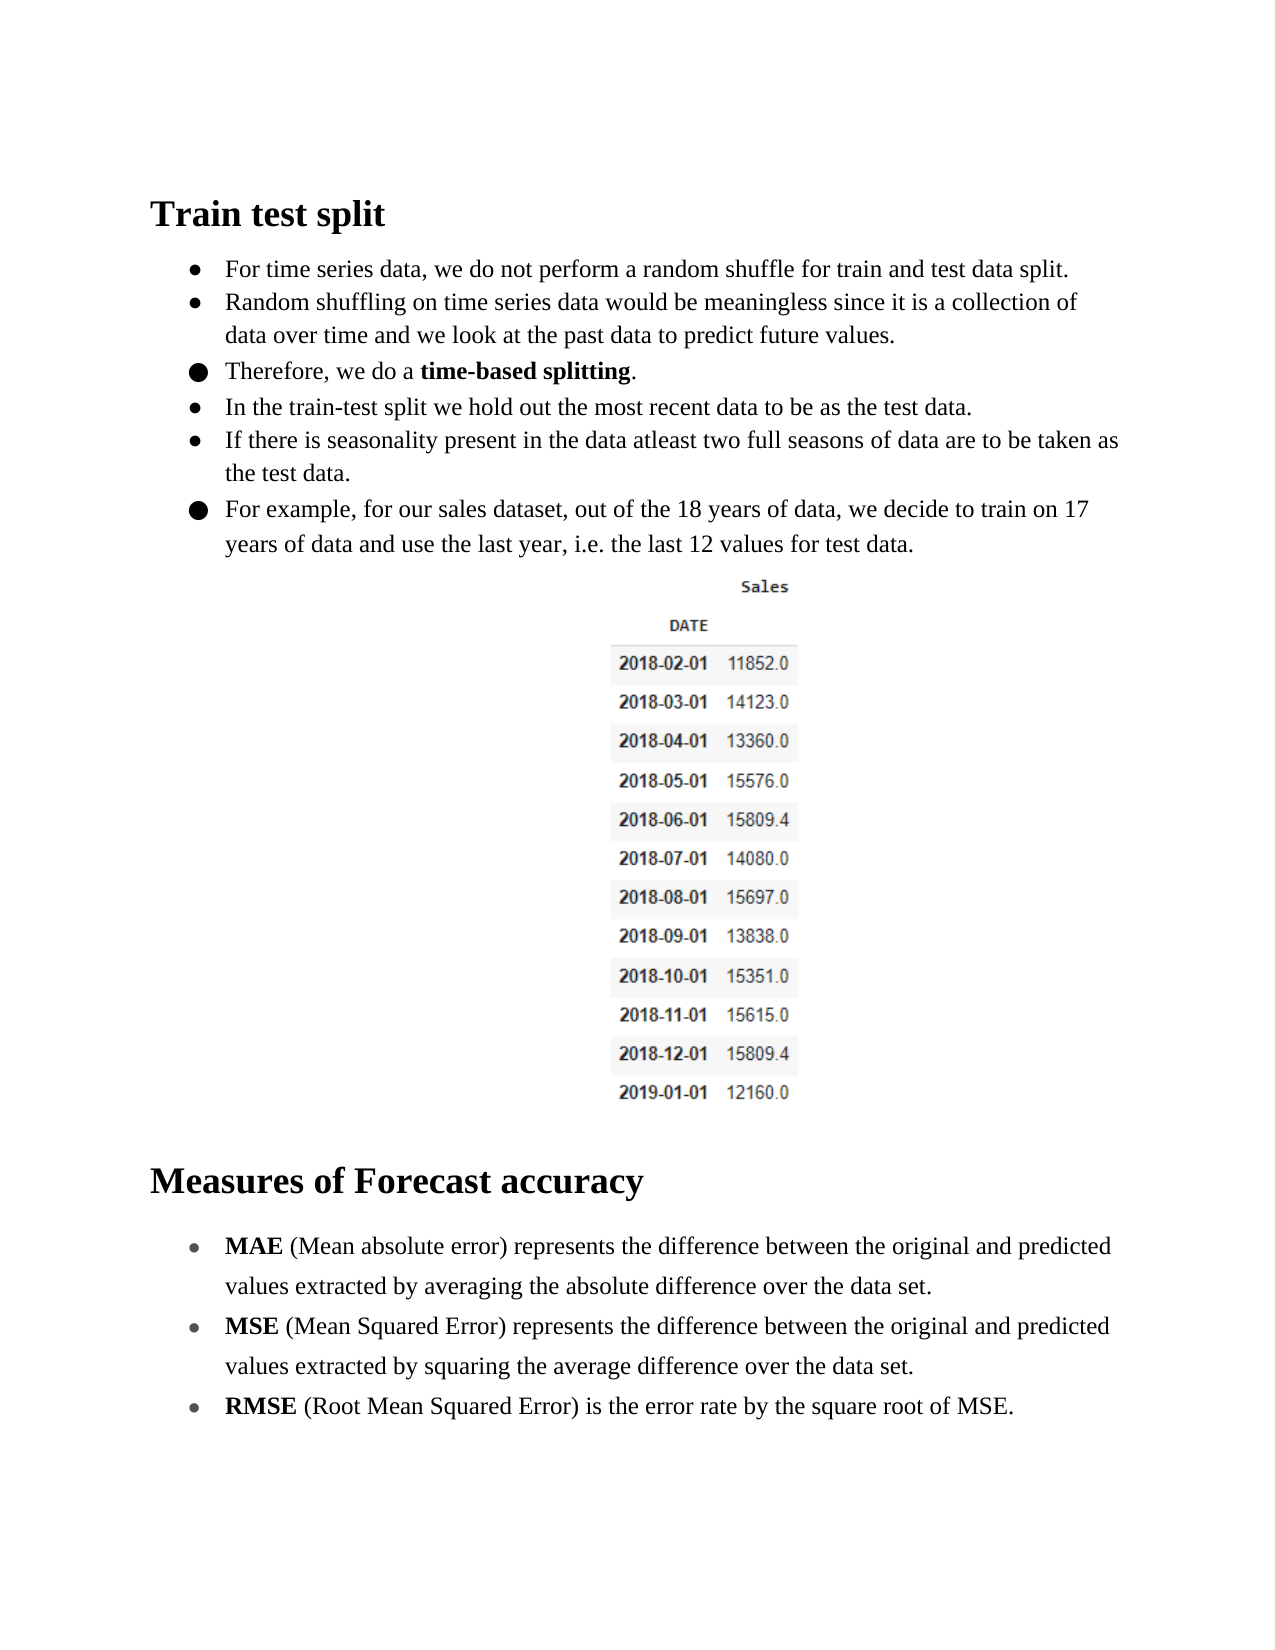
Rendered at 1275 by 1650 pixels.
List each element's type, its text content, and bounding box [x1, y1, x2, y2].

list MSE (Mean Squared Error) represents the difference between the original and predicted values extracted by squaring the average difference over the data set. [187, 1311, 1125, 1380]
picture [600, 562, 800, 1113]
subtitle Train test split [150, 192, 1125, 235]
list In the train-test split we hold out the most recent data to be as the test data. [187, 392, 1125, 421]
subtitle Measures of Forecast accuracy [150, 1159, 1125, 1202]
list For example, for our sales dataset, out of the 18 years of data, we decide to train on 17 years of data and use the last year, i.e. the last 12 values for test data. [187, 491, 1125, 558]
list Therefore, we do a time-based splitting. [187, 353, 1125, 387]
list RMSE (Root Mean Squared Error) is the error rate by the square root of MSE. [187, 1391, 1125, 1419]
list If there is seasonality present in the data atleast two full seasons of data are to be taken as the test data. [187, 425, 1125, 487]
list MAE (Mean absolute error) represents the difference between the original and predicted values extracted by averaging the absolute difference over the data set. [187, 1231, 1125, 1300]
list For time series data, we do not perform a random shuffle for train and test data split. [187, 254, 1125, 282]
list Random shuffling on time series data would be meaningless since it is a collection of data over time and we look at the past data to predict future values. [187, 287, 1125, 348]
